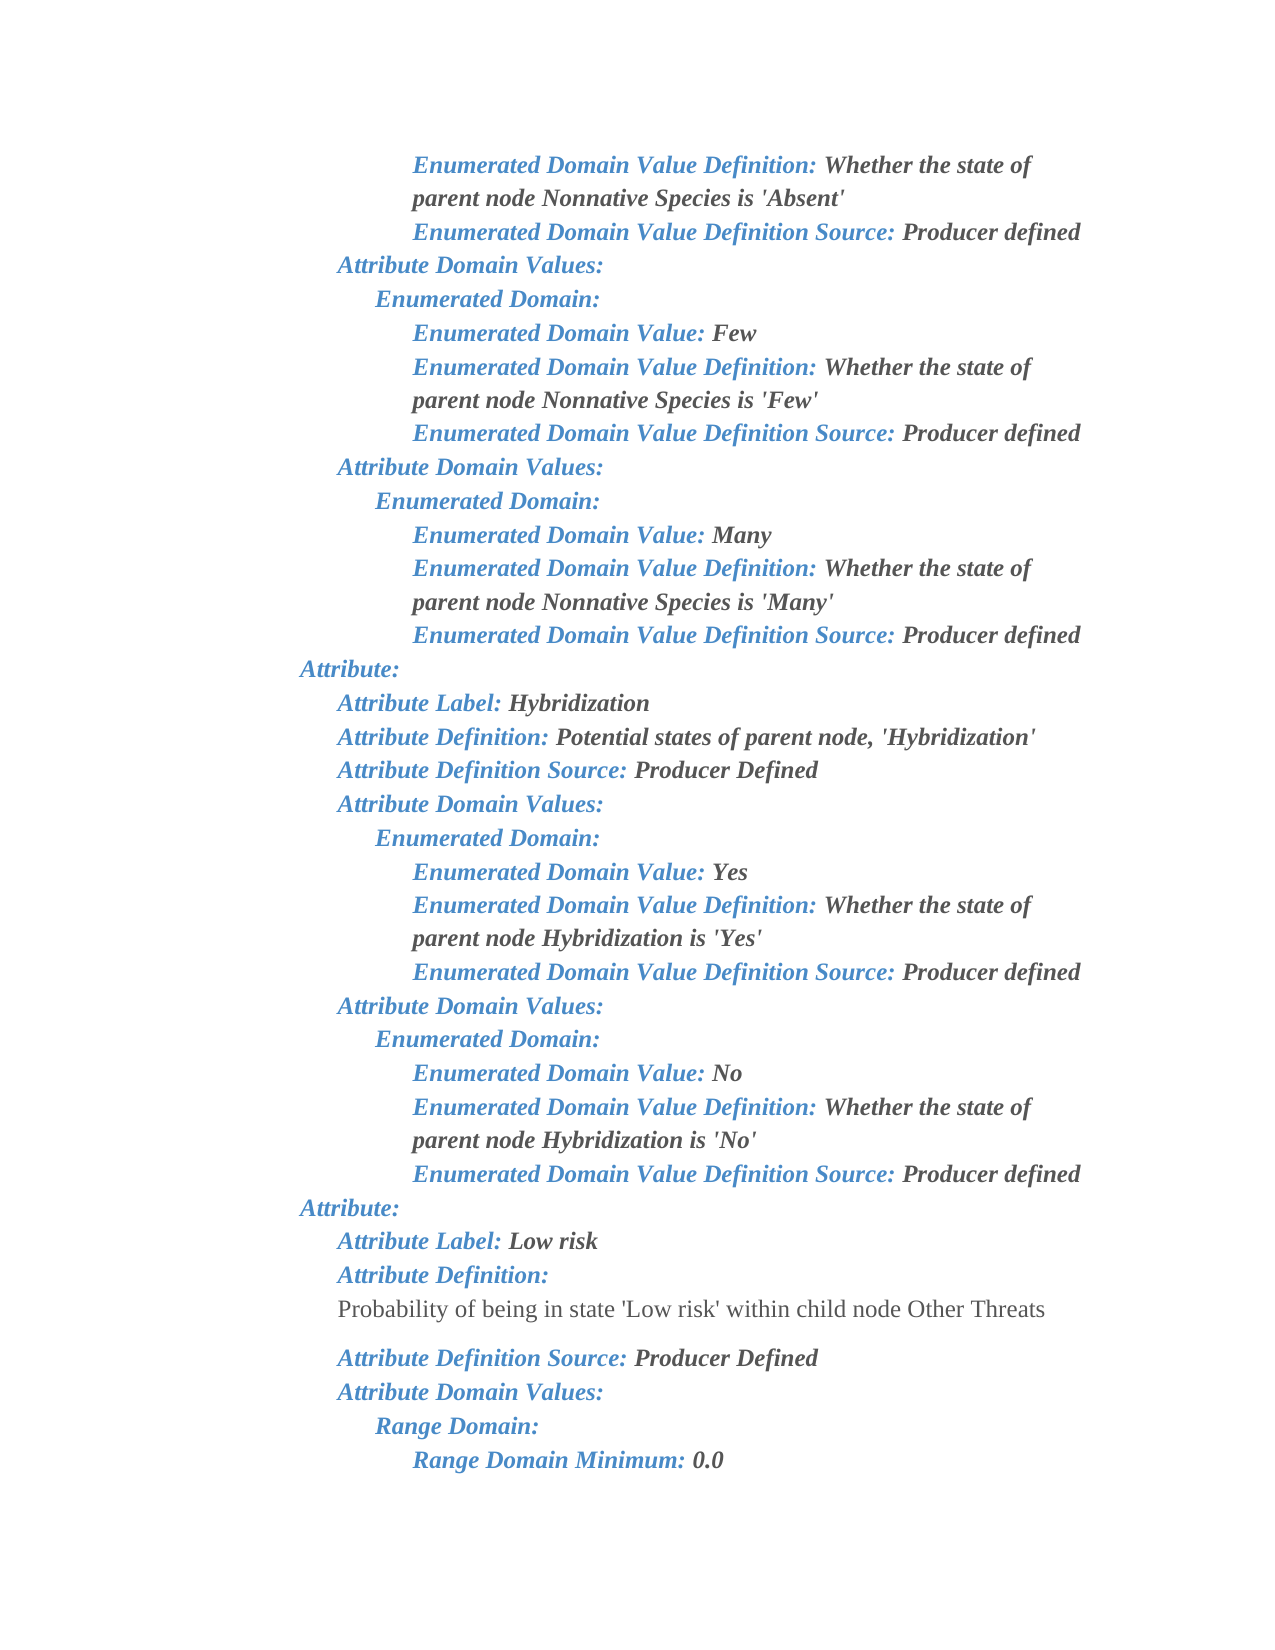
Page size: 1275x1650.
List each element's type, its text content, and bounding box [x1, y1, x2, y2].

text Enumerated Domain Value Definition: Whether the state of parent node Nonnative Species is 'Many' [412, 553, 1087, 615]
text Enumerated Domain Value Definition: Whether the state of parent node Hybridization is 'Yes' [412, 890, 1087, 952]
text Enumerated Domain Value Definition Source: Producer defined [412, 418, 1087, 447]
text Attribute Domain Values: [337, 251, 1087, 279]
text Attribute Definition: Potential states of parent node, 'Hybridization' [337, 722, 1087, 750]
text Enumerated Domain Value: Yes [412, 857, 1087, 885]
text Enumerated Domain Value Definition Source: Producer defined [412, 217, 1087, 246]
text Attribute: [300, 1193, 1087, 1221]
text Attribute Definition Source: Producer Defined [337, 755, 1087, 784]
text Enumerated Domain: [375, 823, 1087, 852]
text Attribute Definition Source: Producer Defined [337, 1343, 1087, 1372]
text Enumerated Domain Value Definition Source: Producer defined [412, 957, 1087, 986]
text Attribute Label: Hybridization [337, 688, 1087, 717]
text Enumerated Domain: [375, 1024, 1087, 1053]
text Enumerated Domain: [375, 284, 1087, 313]
text Enumerated Domain Value: No [412, 1058, 1087, 1087]
text Enumerated Domain Value Definition: Whether the state of parent node Nonnative Species is 'Absent' [412, 150, 1087, 212]
text Enumerated Domain Value: Many [412, 520, 1087, 548]
text Attribute Domain Values: [337, 1377, 1087, 1406]
text Enumerated Domain Value Definition Source: Producer defined [412, 1159, 1087, 1188]
text Range Domain Minimum: 0.0 [412, 1445, 1087, 1473]
text Enumerated Domain Value Definition: Whether the state of parent node Nonnative Species is 'Few' [412, 352, 1087, 413]
text Enumerated Domain Value Definition: Whether the state of parent node Hybridization is 'No' [412, 1092, 1087, 1154]
text Enumerated Domain Value: Few [412, 318, 1087, 347]
text Attribute Domain Values: [337, 789, 1087, 818]
text Attribute Domain Values: [337, 452, 1087, 481]
text Probability of being in state 'Low risk' within child node Other Threats [337, 1294, 1087, 1323]
text Attribute: [300, 654, 1087, 683]
text Range Domain: [375, 1411, 1087, 1440]
text Enumerated Domain: [375, 486, 1087, 515]
text Attribute Label: Low risk [337, 1226, 1087, 1255]
text Attribute Domain Values: [337, 991, 1087, 1019]
text Enumerated Domain Value Definition Source: Producer defined [412, 620, 1087, 649]
text Attribute Definition: [337, 1260, 1087, 1289]
